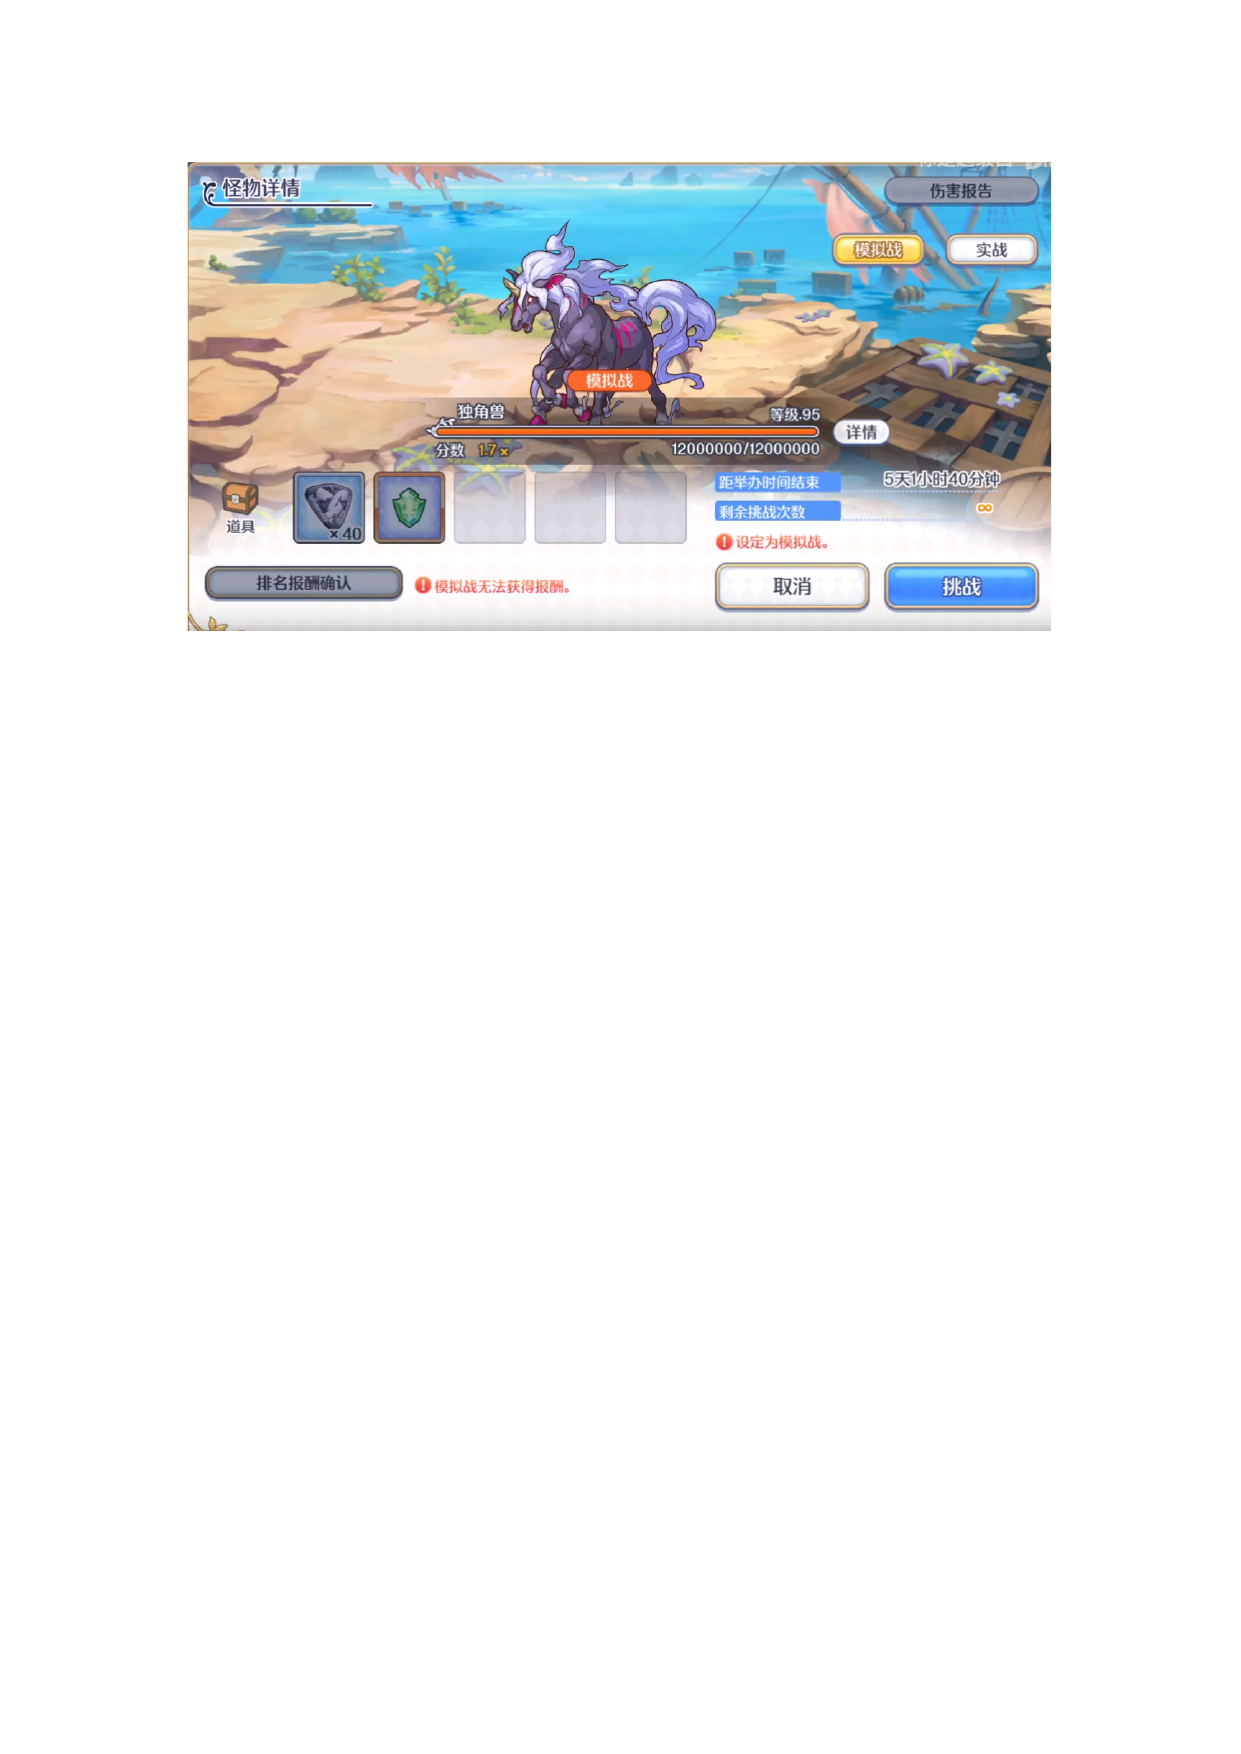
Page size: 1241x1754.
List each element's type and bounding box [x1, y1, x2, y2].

picture [187, 162, 1052, 631]
